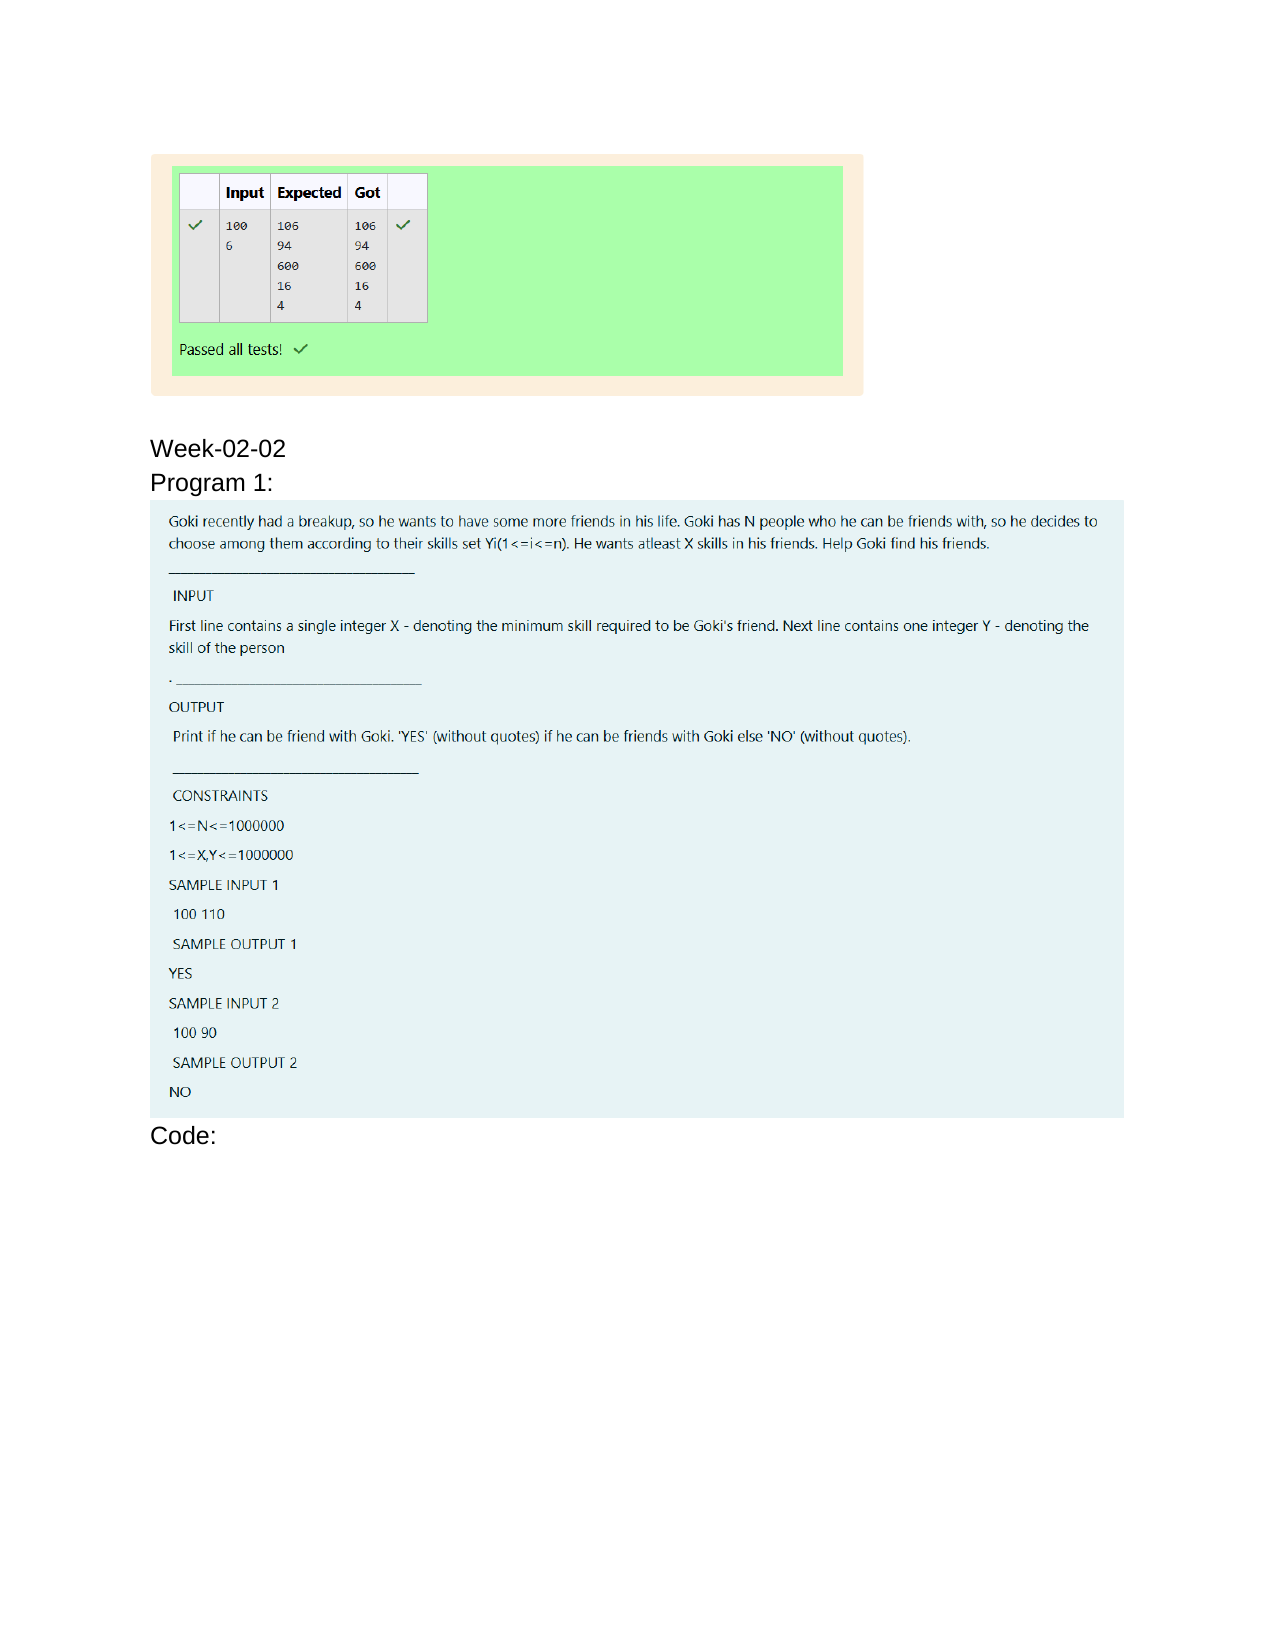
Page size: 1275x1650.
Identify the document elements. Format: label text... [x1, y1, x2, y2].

text Code: [150, 1121, 1125, 1150]
text Week-02-02 [150, 434, 1125, 463]
text Program 1: [150, 467, 1125, 496]
picture [150, 500, 1125, 1118]
picture [150, 150, 867, 398]
